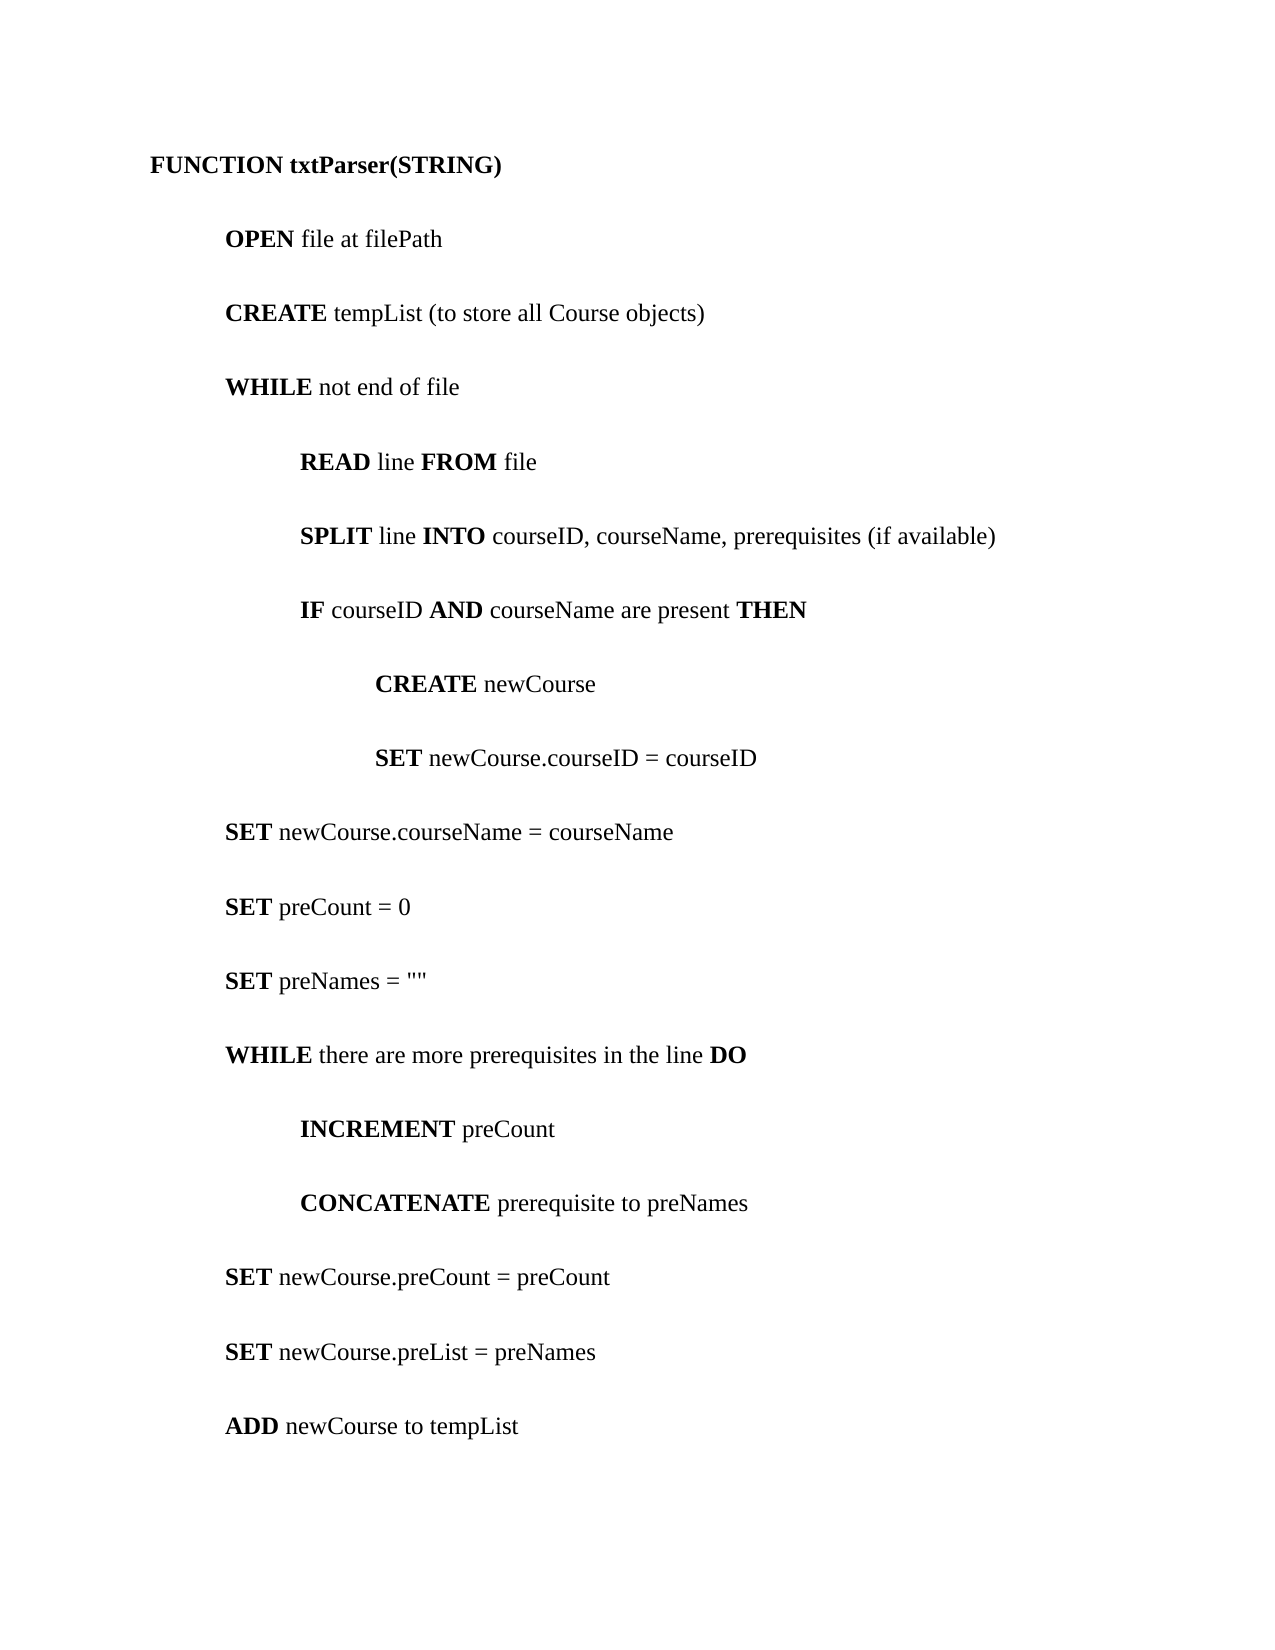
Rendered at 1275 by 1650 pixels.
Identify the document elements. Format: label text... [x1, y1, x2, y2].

text SET newCourse.courseID = courseID [150, 743, 1125, 772]
text SET preNames = "" [150, 966, 1125, 994]
text SPLIT line INTO courseID, courseName, prerequisites (if available) [150, 521, 1125, 549]
text SET newCourse.preCount = preCount [150, 1262, 1125, 1291]
text SET newCourse.preList = preNames [150, 1337, 1125, 1365]
text READ line FROM file [150, 447, 1125, 475]
text INCREMENT preCount [150, 1114, 1125, 1143]
text CREATE newCourse [150, 669, 1125, 698]
text CONCATENATE prerequisite to preNames [150, 1188, 1125, 1217]
text WHILE not end of file [150, 372, 1125, 401]
text SET preCount = 0 [150, 892, 1125, 920]
text WHILE there are more prerequisites in the line DO [150, 1040, 1125, 1069]
text IF courseID AND courseName are present THEN [150, 595, 1125, 624]
text FUNCTION txtParser(STRING) [150, 150, 1125, 179]
text ADD newCourse to tempList [150, 1411, 1125, 1439]
text OPEN file at filePath [150, 224, 1125, 253]
text CREATE tempList (to store all Course objects) [150, 298, 1125, 327]
text SET newCourse.courseName = courseName [150, 817, 1125, 846]
